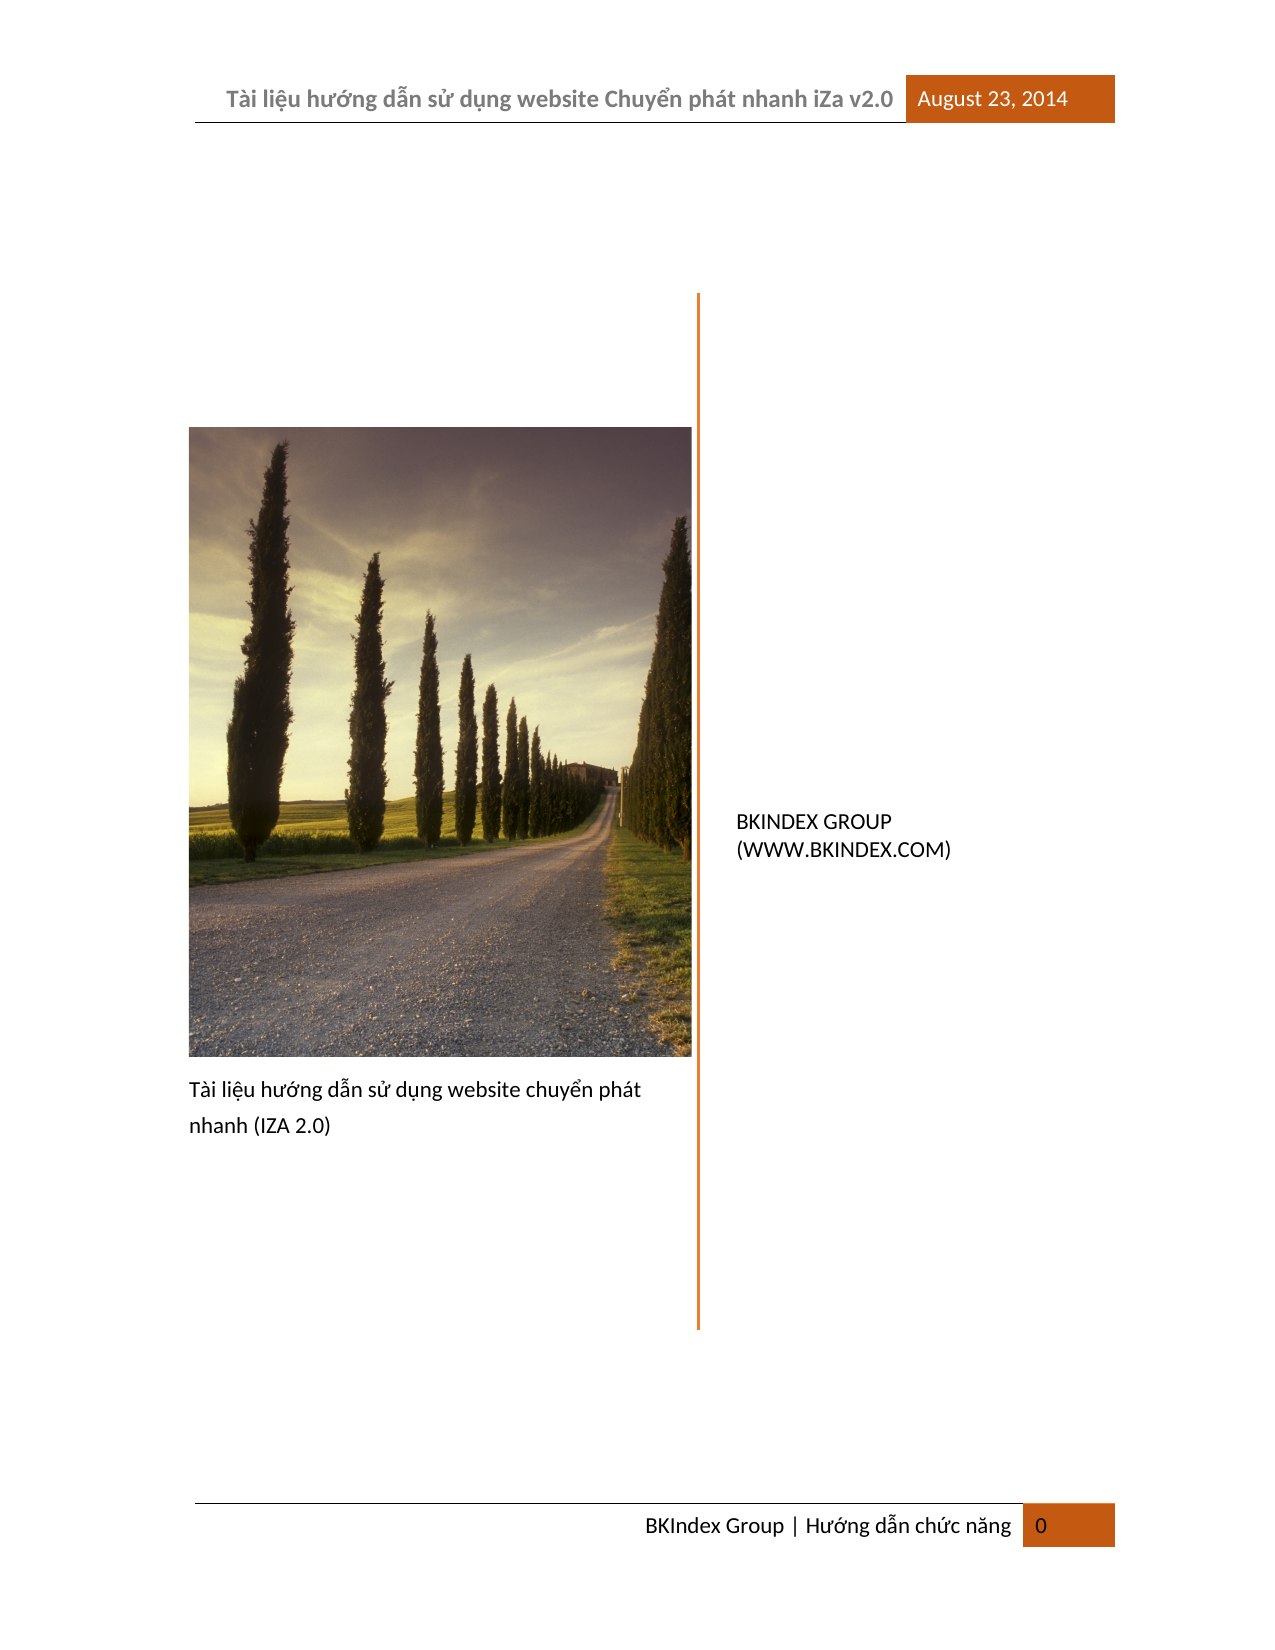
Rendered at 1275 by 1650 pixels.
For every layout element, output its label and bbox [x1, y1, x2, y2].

picture [188, 427, 692, 1057]
